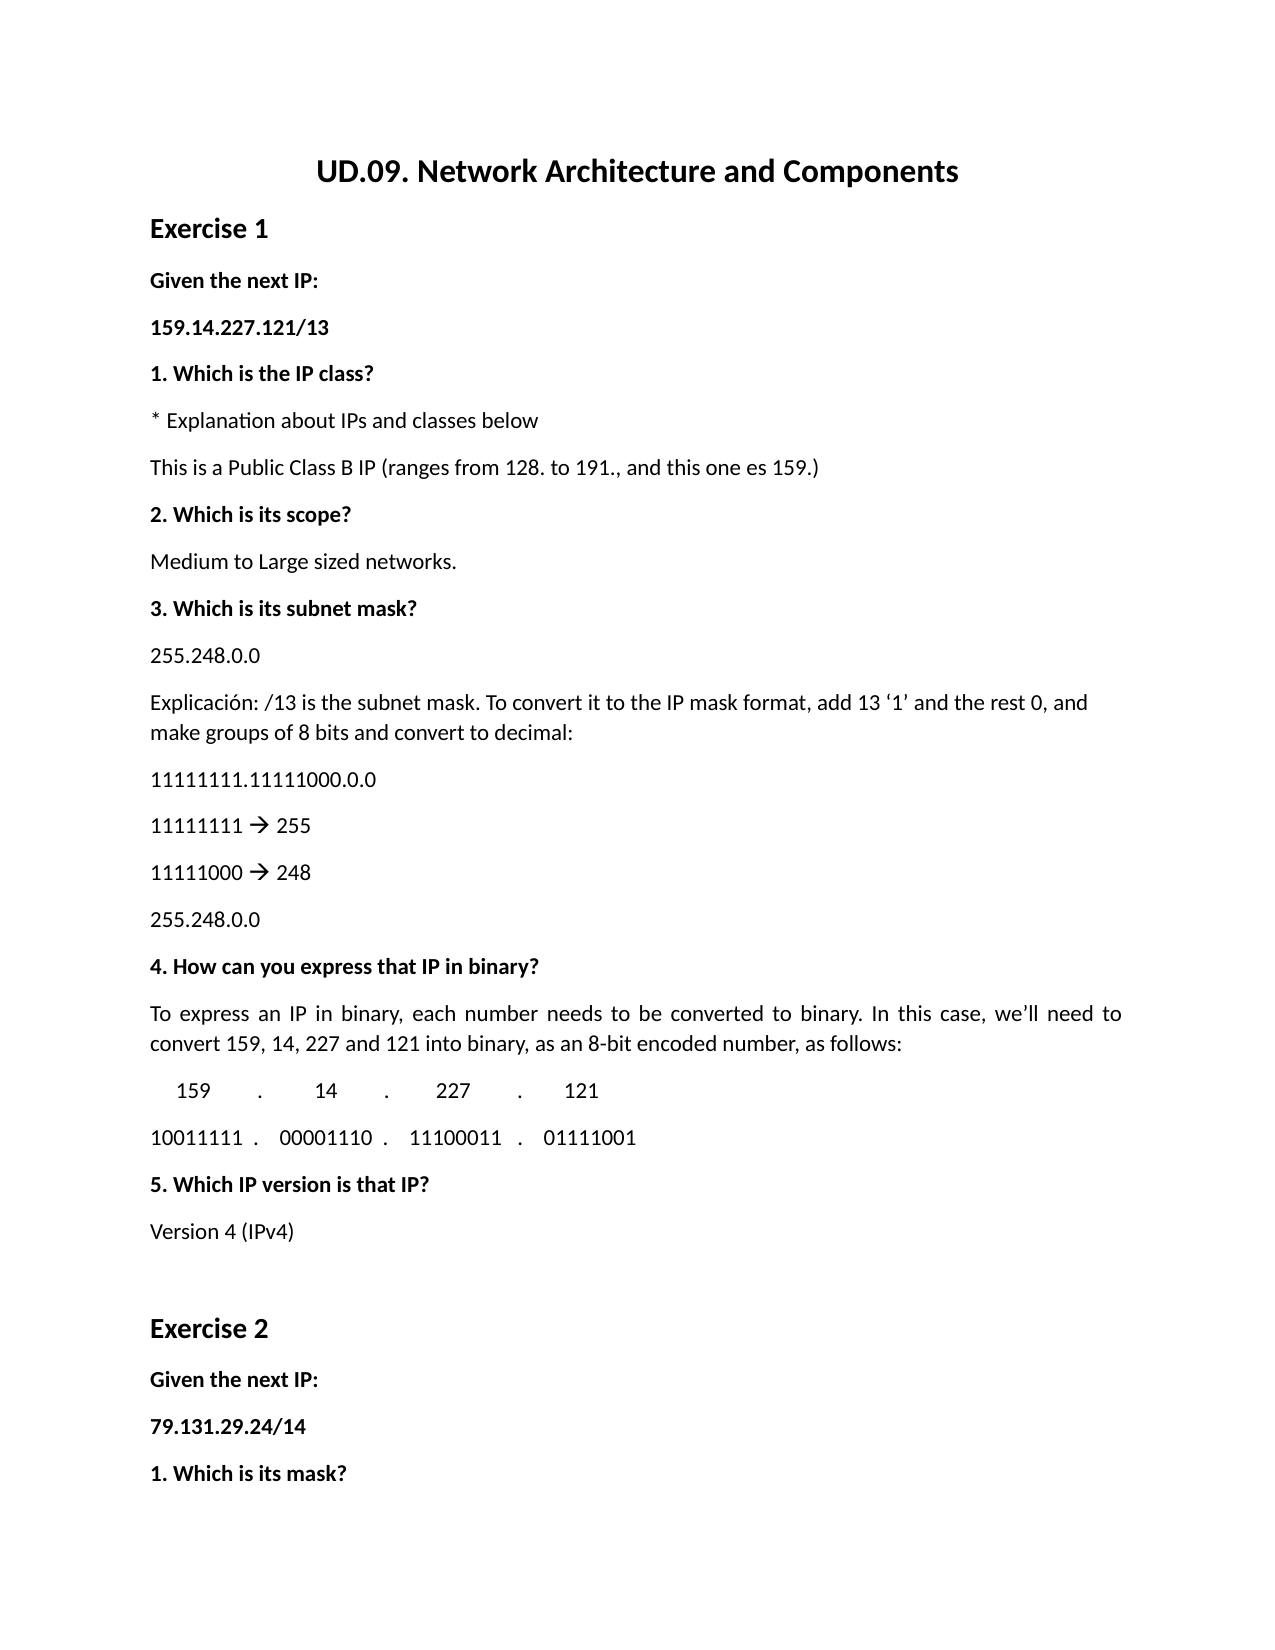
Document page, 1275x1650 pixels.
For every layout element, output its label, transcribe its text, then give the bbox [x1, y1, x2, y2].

text Given the next IP: [150, 266, 1125, 294]
text 255.248.0.0 [150, 641, 1125, 669]
text 159.14.227.121/13 [150, 313, 1125, 341]
text 159 . 14 . 227 . 121 [150, 1076, 1125, 1104]
text 4. How can you express that IP in binary? [150, 952, 1125, 980]
text 11111111.11111000.0.0 [150, 765, 1125, 793]
text 11111000 248 [150, 858, 1125, 886]
text 79.131.29.24/14 [150, 1412, 1125, 1441]
text * Explanation about IPs and classes below [150, 406, 1125, 434]
text 1. Which is its mask? [150, 1459, 1125, 1487]
text Exercise 2 [150, 1311, 1125, 1346]
text 10011111 . 00001110 . 11100011 . 01111001 [150, 1123, 1125, 1151]
text Explicación: /13 is the subnet mask. To convert it to the IP mask format, add 13 ‘1’ and the rest 0, and make groups of 8 bits and convert to decimal: [150, 688, 1125, 746]
text 5. Which IP version is that IP? [150, 1170, 1125, 1198]
text Given the next IP: [150, 1366, 1125, 1394]
text To express an IP in binary, each number needs to be converted to binary. In this case, we’ll need to convert 159, 14, 227 and 121 into binary, as an 8-bit encoded number, as follows: [150, 999, 1125, 1057]
text 1. Which is the IP class? [150, 359, 1125, 387]
text Version 4 (IPv4) [150, 1217, 1125, 1245]
text 3. Which is its subnet mask? [150, 594, 1125, 622]
text UD.09. Network Architecture and Components [150, 150, 1125, 191]
text Medium to Large sized networks. [150, 547, 1125, 575]
text 255.248.0.0 [150, 905, 1125, 933]
text Exercise 1 [150, 211, 1125, 246]
text This is a Public Class B IP (ranges from 128. to 191., and this one es 159.) [150, 453, 1125, 481]
text 11111111 255 [150, 812, 1125, 839]
text 2. Which is its scope? [150, 500, 1125, 528]
